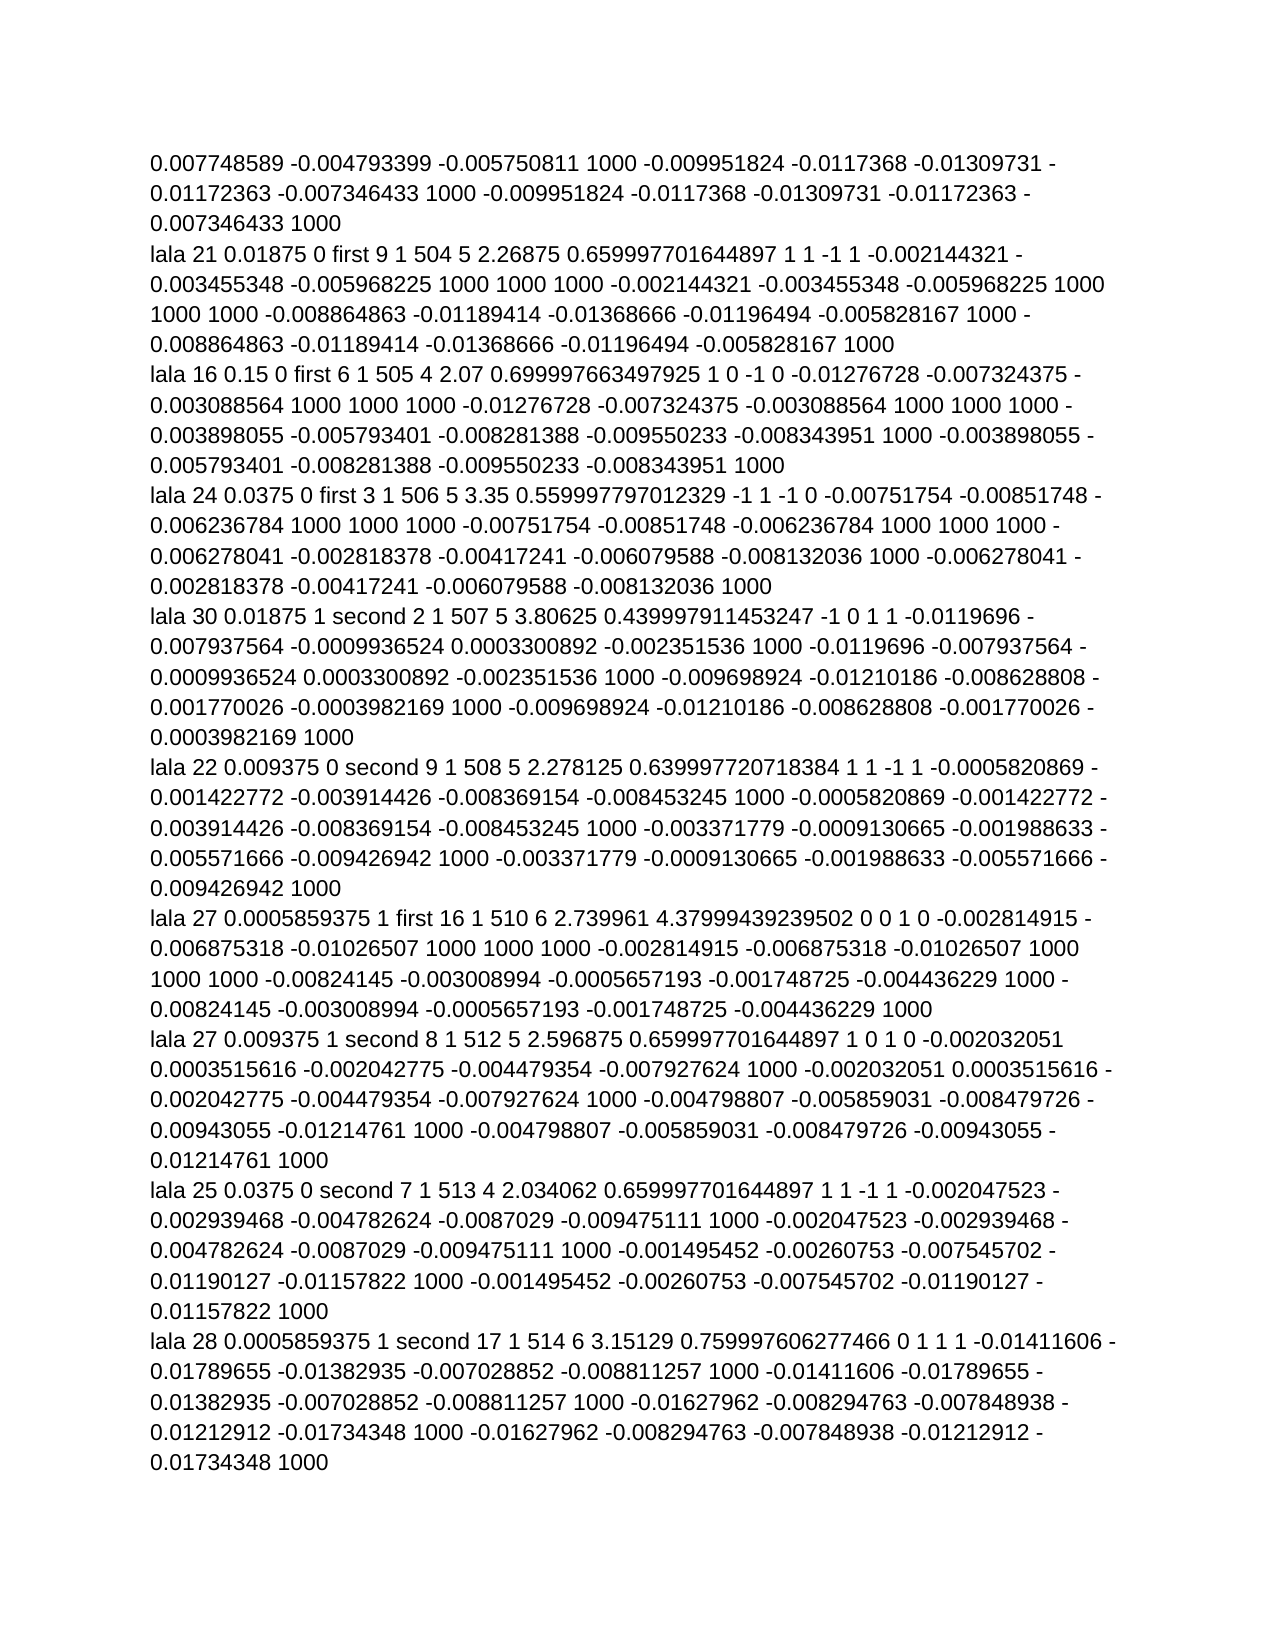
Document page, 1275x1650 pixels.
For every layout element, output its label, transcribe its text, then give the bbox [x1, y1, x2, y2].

text lala 27 0.0005859375 1 first 16 1 510 6 2.739961 4.37999439239502 0 0 1 0 -0.002814915 -0.006875318 -0.01026507 1000 1000 1000 -0.002814915 -0.006875318 -0.01026507 1000 1000 1000 -0.00824145 -0.003008994 -0.0005657193 -0.001748725 -0.004436229 1000 -0.00824145 -0.003008994 -0.0005657193 -0.001748725 -0.004436229 1000 [150, 905, 1125, 1022]
text lala 27 0.009375 1 second 8 1 512 5 2.596875 0.659997701644897 1 0 1 0 -0.002032051 0.0003515616 -0.002042775 -0.004479354 -0.007927624 1000 -0.002032051 0.0003515616 -0.002042775 -0.004479354 -0.007927624 1000 -0.004798807 -0.005859031 -0.008479726 -0.00943055 -0.01214761 1000 -0.004798807 -0.005859031 -0.008479726 -0.00943055 -0.01214761 1000 [150, 1026, 1125, 1173]
text lala 16 0.15 0 first 6 1 505 4 2.07 0.699997663497925 1 0 -1 0 -0.01276728 -0.007324375 -0.003088564 1000 1000 1000 -0.01276728 -0.007324375 -0.003088564 1000 1000 1000 -0.003898055 -0.005793401 -0.008281388 -0.009550233 -0.008343951 1000 -0.003898055 -0.005793401 -0.008281388 -0.009550233 -0.008343951 1000 [150, 361, 1125, 478]
text lala 30 0.01875 1 second 2 1 507 5 3.80625 0.439997911453247 -1 0 1 1 -0.0119696 -0.007937564 -0.0009936524 0.0003300892 -0.002351536 1000 -0.0119696 -0.007937564 -0.0009936524 0.0003300892 -0.002351536 1000 -0.009698924 -0.01210186 -0.008628808 -0.001770026 -0.0003982169 1000 -0.009698924 -0.01210186 -0.008628808 -0.001770026 -0.0003982169 1000 [150, 603, 1125, 750]
text lala 24 0.0375 0 first 3 1 506 5 3.35 0.559997797012329 -1 1 -1 0 -0.00751754 -0.00851748 -0.006236784 1000 1000 1000 -0.00751754 -0.00851748 -0.006236784 1000 1000 1000 -0.006278041 -0.002818378 -0.00417241 -0.006079588 -0.008132036 1000 -0.006278041 -0.002818378 -0.00417241 -0.006079588 -0.008132036 1000 [150, 482, 1125, 599]
text lala 25 0.0375 0 second 7 1 513 4 2.034062 0.659997701644897 1 1 -1 1 -0.002047523 -0.002939468 -0.004782624 -0.0087029 -0.009475111 1000 -0.002047523 -0.002939468 -0.004782624 -0.0087029 -0.009475111 1000 -0.001495452 -0.00260753 -0.007545702 -0.01190127 -0.01157822 1000 -0.001495452 -0.00260753 -0.007545702 -0.01190127 -0.01157822 1000 [150, 1177, 1125, 1324]
text lala 28 0.0005859375 1 second 17 1 514 6 3.15129 0.759997606277466 0 1 1 1 -0.01411606 -0.01789655 -0.01382935 -0.007028852 -0.008811257 1000 -0.01411606 -0.01789655 -0.01382935 -0.007028852 -0.008811257 1000 -0.01627962 -0.008294763 -0.007848938 -0.01212912 -0.01734348 1000 -0.01627962 -0.008294763 -0.007848938 -0.01212912 -0.01734348 1000 [150, 1328, 1125, 1475]
text lala 22 0.009375 0 second 9 1 508 5 2.278125 0.639997720718384 1 1 -1 1 -0.0005820869 -0.001422772 -0.003914426 -0.008369154 -0.008453245 1000 -0.0005820869 -0.001422772 -0.003914426 -0.008369154 -0.008453245 1000 -0.003371779 -0.0009130665 -0.001988633 -0.005571666 -0.009426942 1000 -0.003371779 -0.0009130665 -0.001988633 -0.005571666 -0.009426942 1000 [150, 754, 1125, 901]
text lala 21 0.01875 0 first 9 1 504 5 2.26875 0.659997701644897 1 1 -1 1 -0.002144321 -0.003455348 -0.005968225 1000 1000 1000 -0.002144321 -0.003455348 -0.005968225 1000 1000 1000 -0.008864863 -0.01189414 -0.01368666 -0.01196494 -0.005828167 1000 -0.008864863 -0.01189414 -0.01368666 -0.01196494 -0.005828167 1000 [150, 241, 1125, 358]
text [150, 150, 1125, 237]
